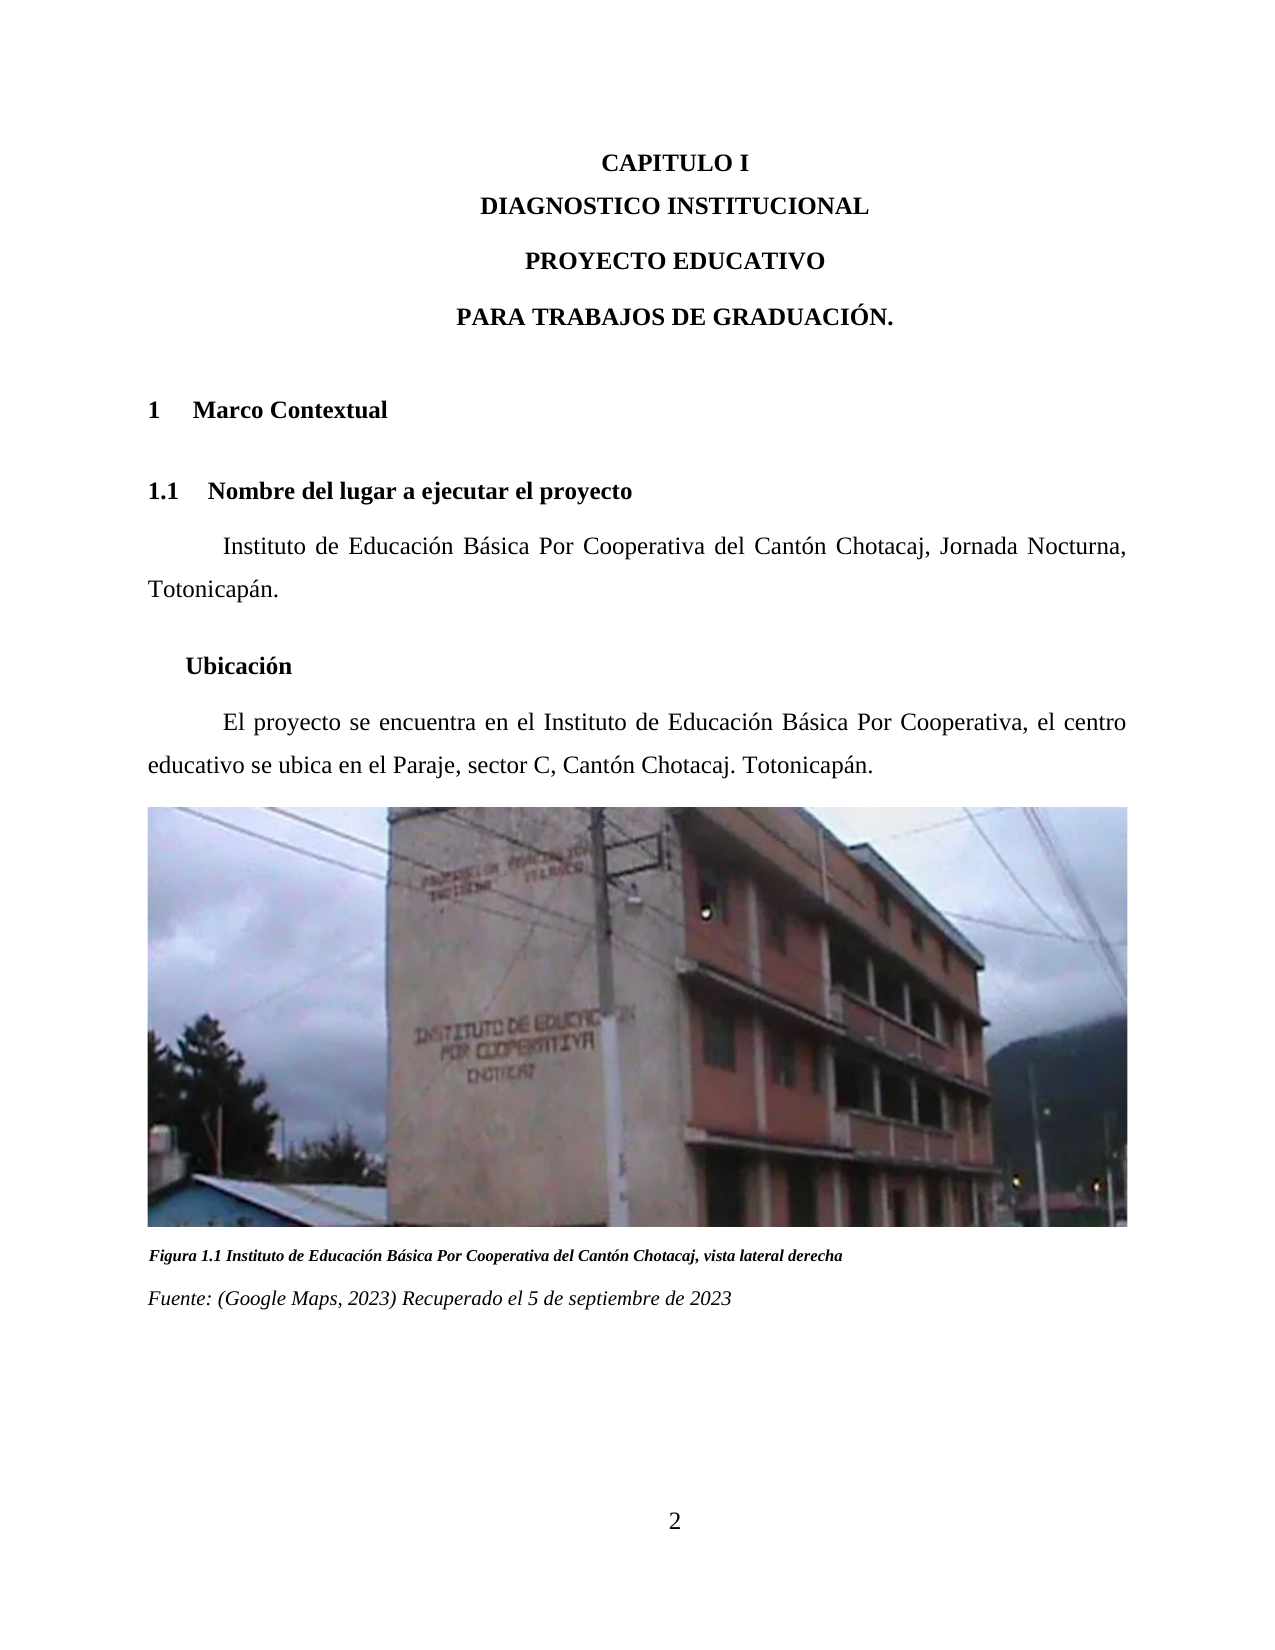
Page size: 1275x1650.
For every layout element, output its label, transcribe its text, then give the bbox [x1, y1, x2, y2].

text CAPITULO I [148, 148, 1127, 176]
text Instituto de Educación Básica Por Cooperativa del Cantón Chotacaj, Jornada Nocturna, Totonicapán. [148, 531, 1127, 603]
subtitle Nombre del lugar a ejecutar el proyecto [148, 476, 1127, 504]
text DIAGNOSTICO INSTITUCIONAL [148, 191, 1127, 219]
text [148, 1227, 1127, 1310]
subtitle Marco Contextual [148, 395, 1127, 424]
text PARA TRABAJOS DE GRADUACIÓN. [148, 302, 1127, 331]
text PROYECTO EDUCATIVO [148, 246, 1127, 275]
text Ubicación [185, 651, 1127, 680]
text El proyecto se encuentra en el Instituto de Educación Básica Por Cooperativa, el centro educativo se ubica en el Paraje, sector C, Cantón Chotacaj. Totonicapán. [148, 707, 1127, 778]
picture [147, 807, 1128, 1227]
